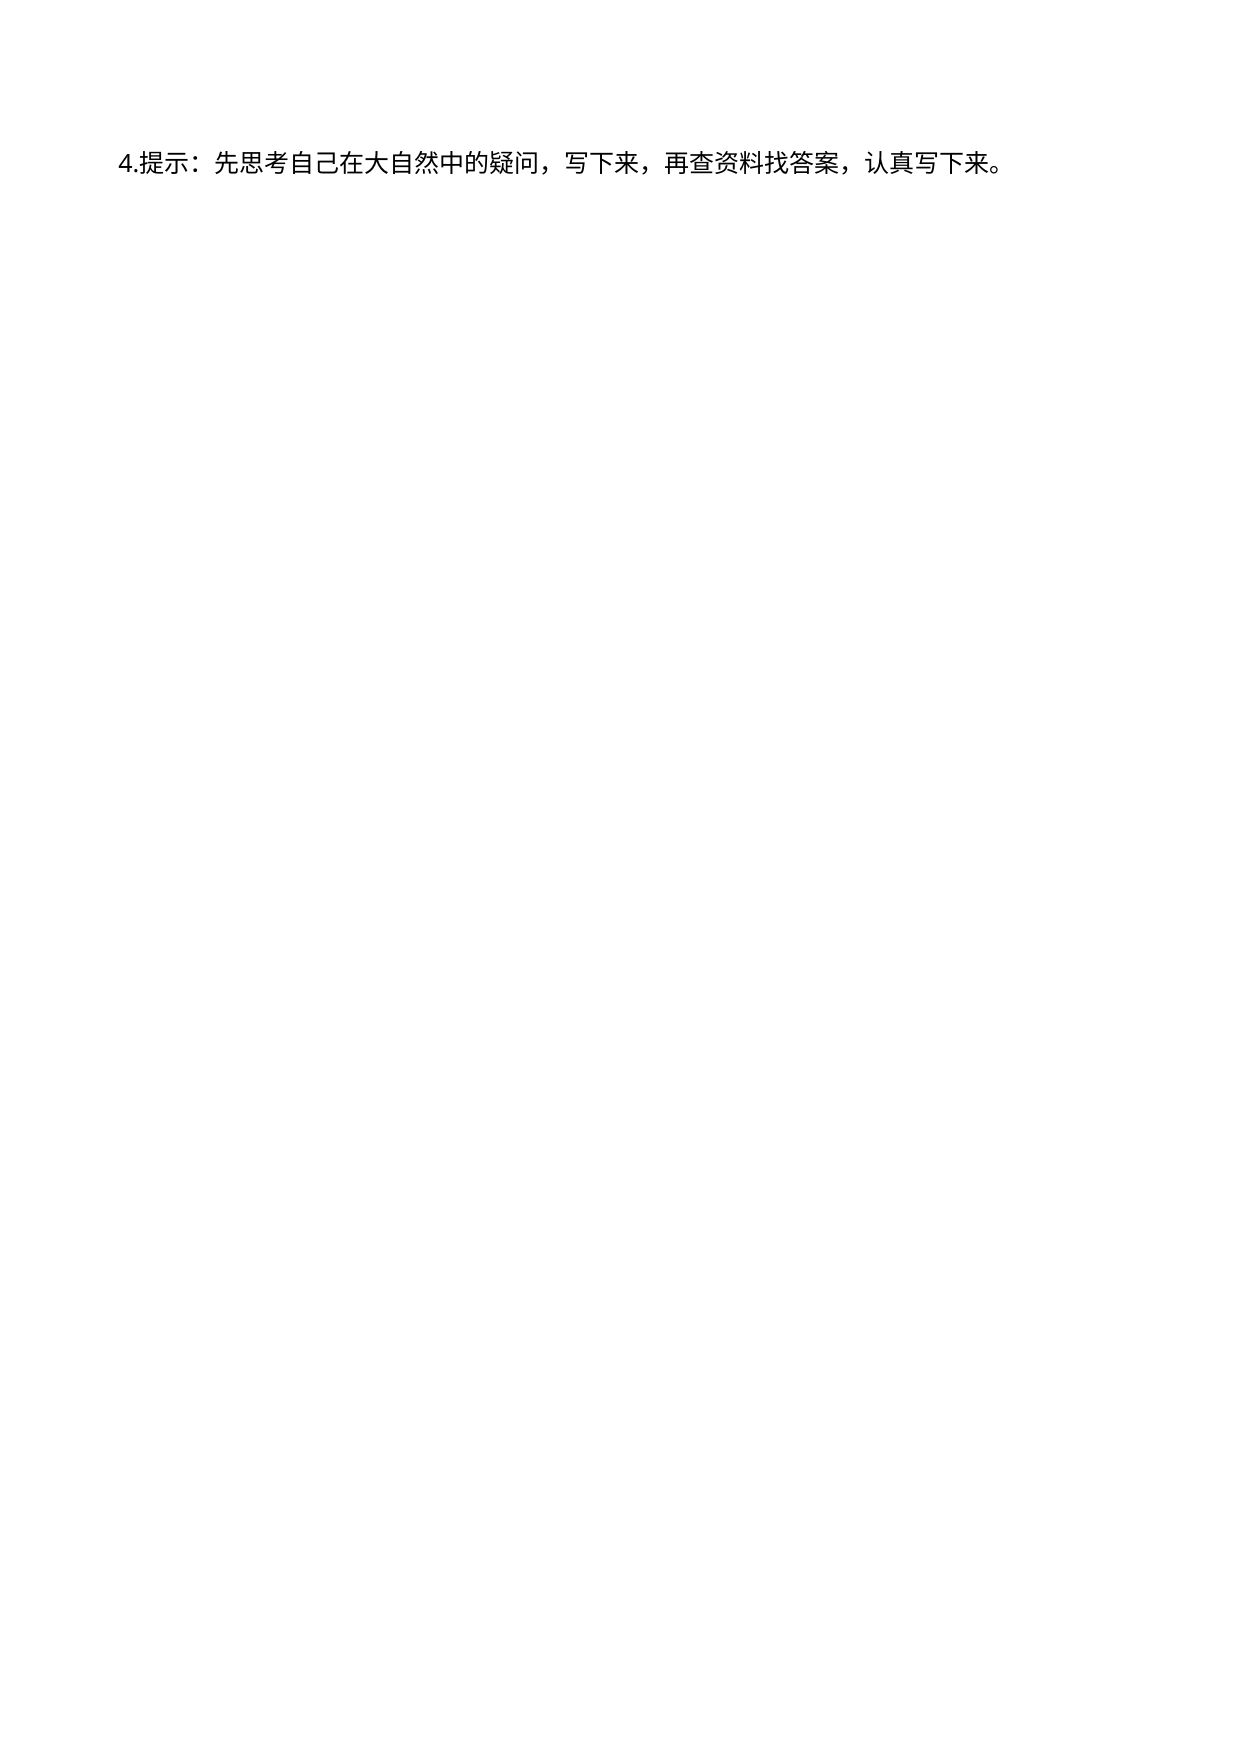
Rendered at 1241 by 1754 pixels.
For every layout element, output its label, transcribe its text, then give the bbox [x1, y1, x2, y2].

text 4.提示：先思考自己在大自然中的疑问，写下来，再查资料找答案，认真写下来。 [118, 129, 1122, 194]
